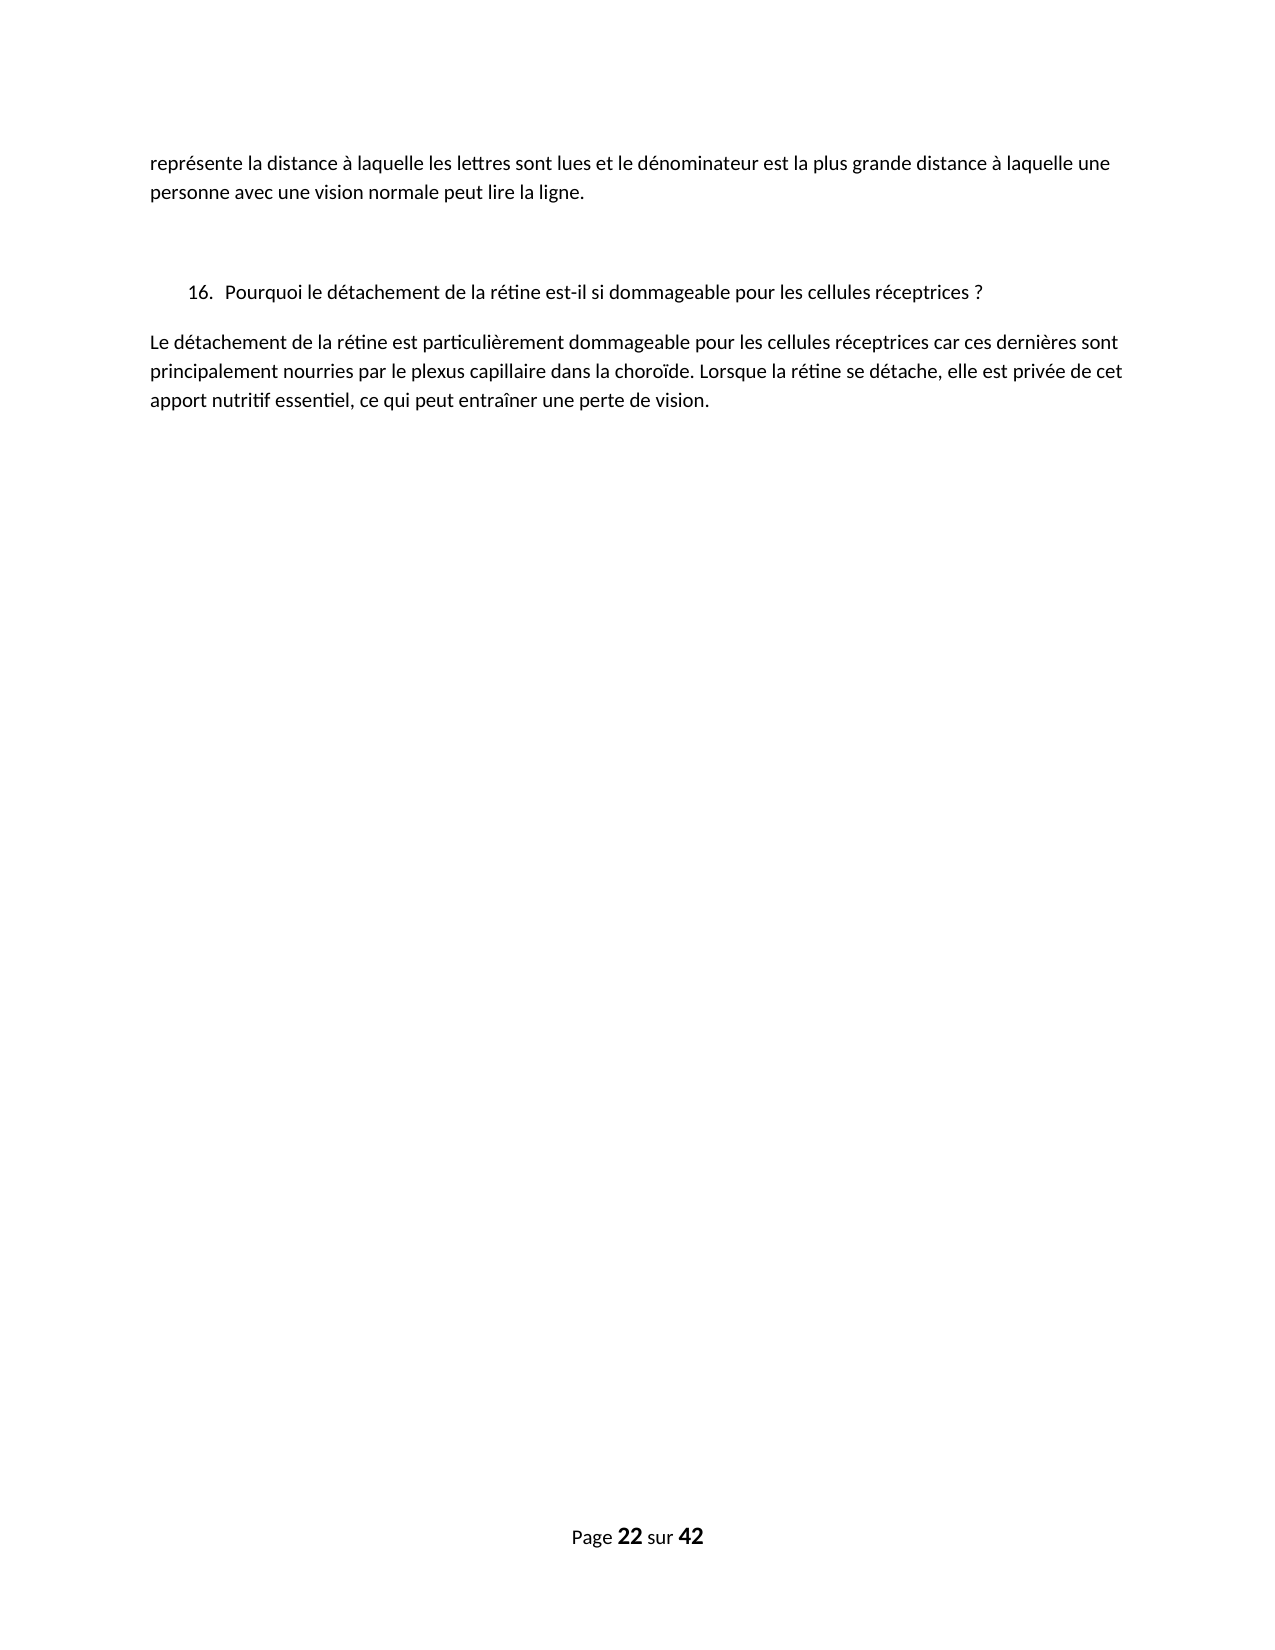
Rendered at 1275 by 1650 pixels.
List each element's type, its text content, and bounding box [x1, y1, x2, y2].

list Pourquoi le détachement de la rétine est-il si dommageable pour les cellules réceptrices ? [187, 279, 1125, 304]
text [150, 150, 1125, 204]
text Le détachement de la rétine est particulièrement dommageable pour les cellules réceptrices car ces dernières sont principalement nourries par le plexus capillaire dans la choroïde. Lorsque la rétine se détache, elle est privée de cet apport nutritif essentiel, ce qui peut entraîner une perte de vision. [150, 329, 1125, 413]
